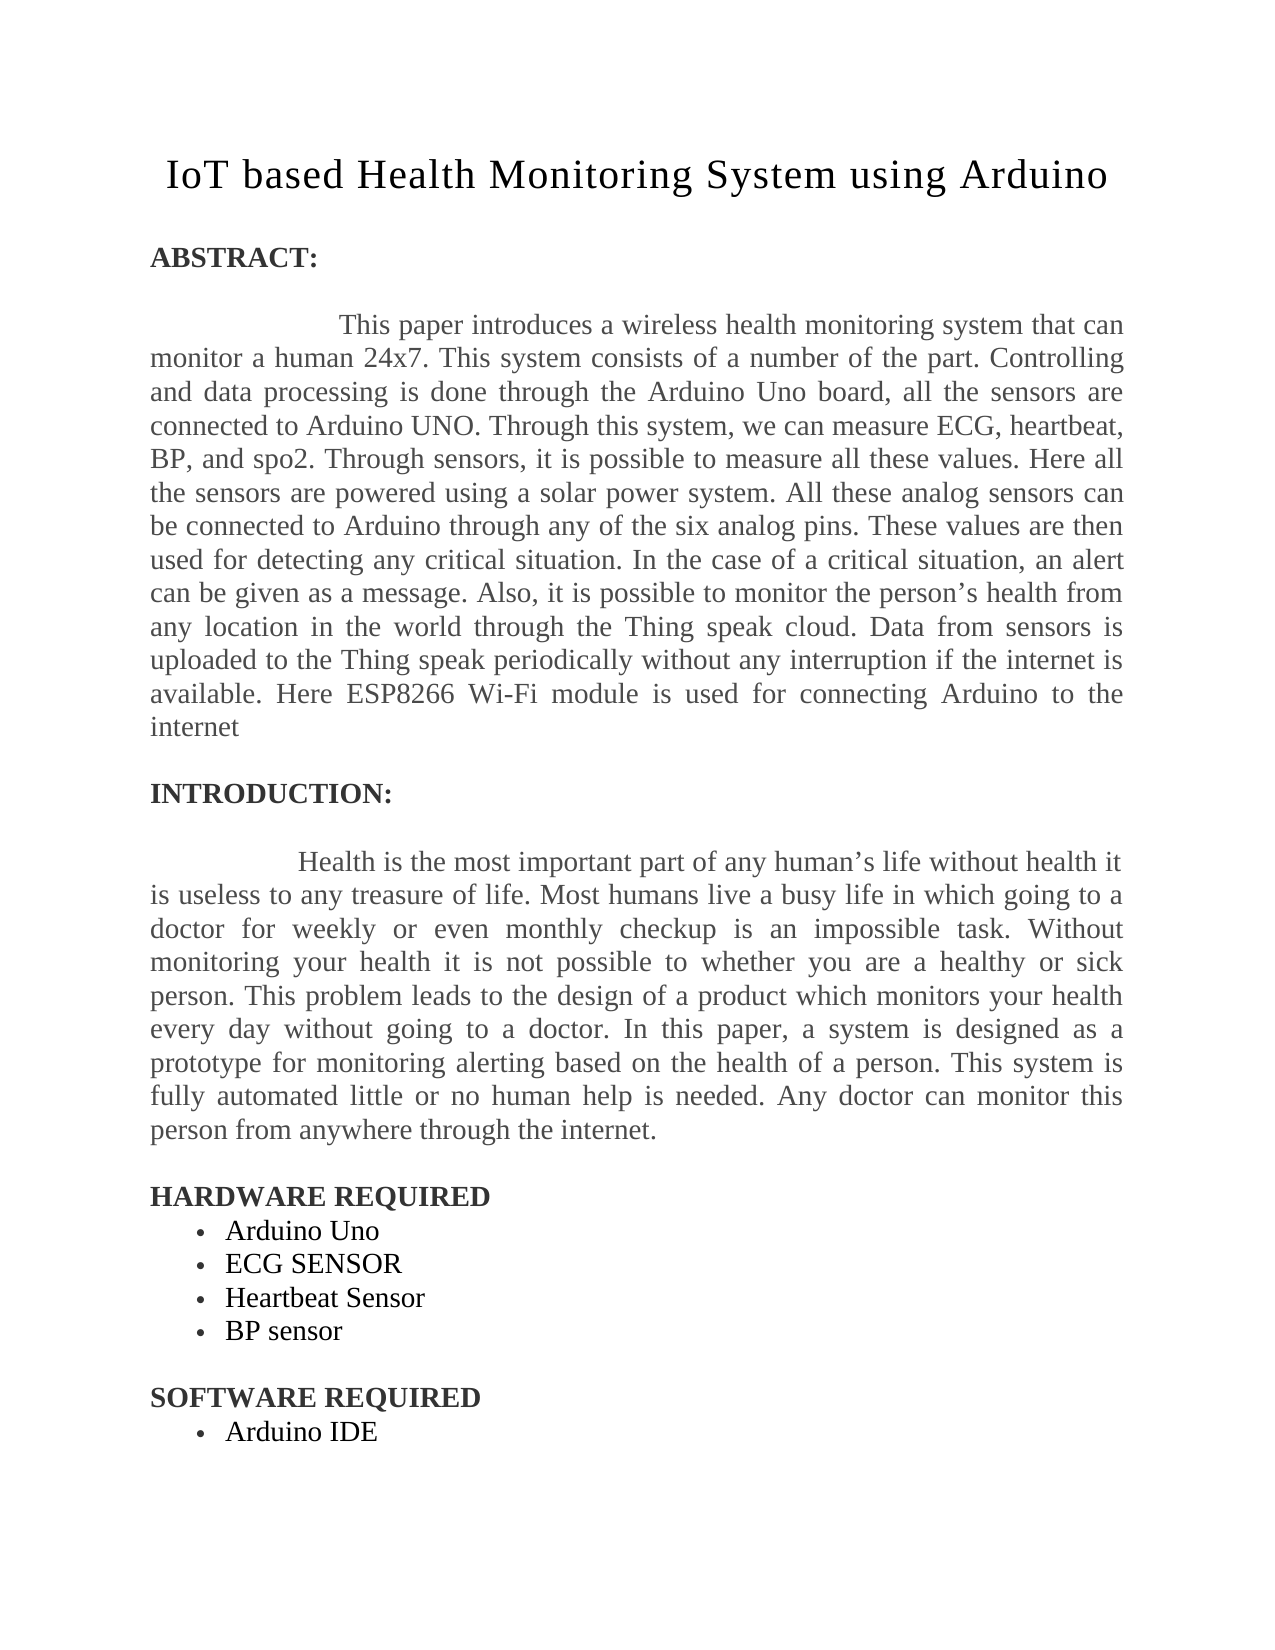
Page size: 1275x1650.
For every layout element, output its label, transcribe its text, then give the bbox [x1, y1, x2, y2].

list BP sensor [150, 1313, 1125, 1347]
list Heartbeat Sensor [150, 1280, 1125, 1313]
text HARDWARE REQUIRED [150, 1179, 1125, 1213]
text This paper introduces a wireless health monitoring system that can monitor a human 24x7. This system consists of a number of the part. Controlling and data processing is done through the Arduino Uno board, all the sensors are connected to Arduino UNO. Through this system, we can measure ECG, heartbeat, BP, and spo2. Through sensors, it is possible to measure all these values. Here all the sensors are powered using a solar power system. All these analog sensors can be connected to Arduino through any of the six analog pins. These values are then used for detecting any critical situation. In the case of a critical situation, an alert can be given as a message. Also, it is possible to monitor the person’s health from any location in the world through the Thing speak cloud. Data from sensors is uploaded to the Thing speak periodically without any interruption if the internet is available. Here ESP8266 Wi-Fi module is used for connecting Arduino to the internet [150, 307, 1125, 743]
list Arduino IDE [150, 1414, 1125, 1447]
subtitle IoT based Health Monitoring System using Arduino [150, 150, 1125, 198]
text INTRODUCTION: [150, 777, 1125, 810]
text SOFTWARE REQUIRED [150, 1380, 1125, 1414]
list Arduino Uno [150, 1213, 1125, 1246]
list ECG SENSOR [150, 1246, 1125, 1280]
text Health is the most important part of any human’s life without health it is useless to any treasure of life. Most humans live a busy life in which going to a doctor for weekly or even monthly checkup is an impossible task. Without monitoring your health it is not possible to whether you are a healthy or sick person. This problem leads to the design of a product which monitors your health every day without going to a doctor. In this paper, a system is designed as a prototype for monitoring alerting based on the health of a person. This system is fully automated little or no human help is needed. Any doctor can monitor this person from anywhere through the internet. [150, 844, 1125, 1146]
text ABSTRACT: [150, 240, 1125, 273]
